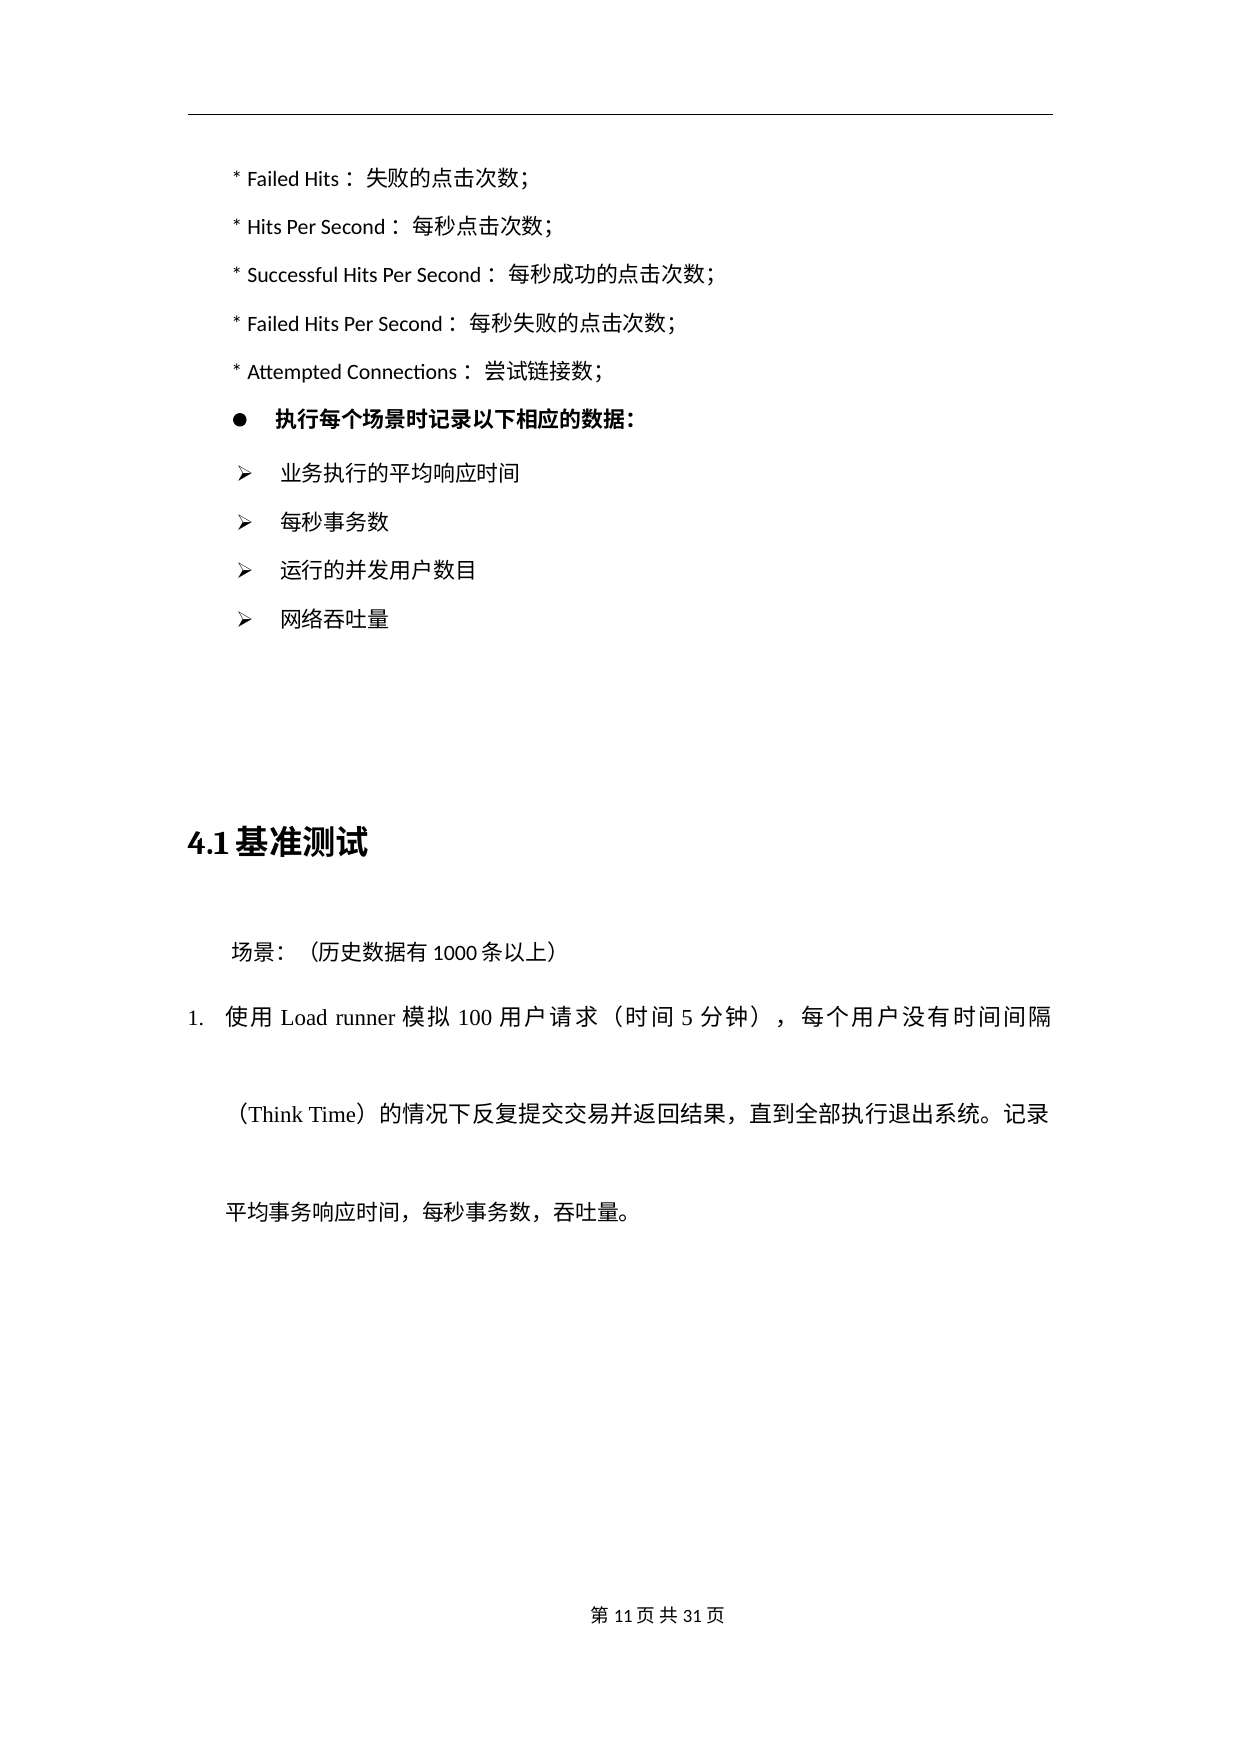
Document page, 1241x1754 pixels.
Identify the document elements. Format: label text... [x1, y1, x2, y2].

list 网络吞吐量 [236, 602, 1053, 634]
list 执行每个场景时记录以下相应的数据： [231, 402, 1053, 434]
text * Hits Per Second ：每秒点击次数； [187, 208, 1053, 241]
text * Failed Hits Per Second ：每秒失败的点击次数； [187, 305, 1053, 338]
text * Attempted Connections ：尝试链接数； [187, 353, 1053, 386]
text * Failed Hits ：失败的点击次数； [187, 160, 1053, 193]
list 每秒事务数 [236, 504, 1053, 537]
text 场景：（历史数据有1000条以上） [187, 935, 1053, 967]
list 业务执行的平均响应时间 [236, 455, 1053, 488]
list 使用Load runner模拟100用户请求（时间5分钟），每个用户没有时间间隔（Think Time）的情况下反复提交交易并返回结果，直到全部执行退出系统。记录平均事务响应时间，每秒事务数，吞吐量。 [187, 983, 1053, 1243]
list 运行的并发用户数目 [236, 553, 1053, 585]
subtitle 4.1基准测试 [187, 807, 1053, 872]
text * Successful Hits Per Second ：每秒成功的点击次数； [187, 257, 1053, 289]
